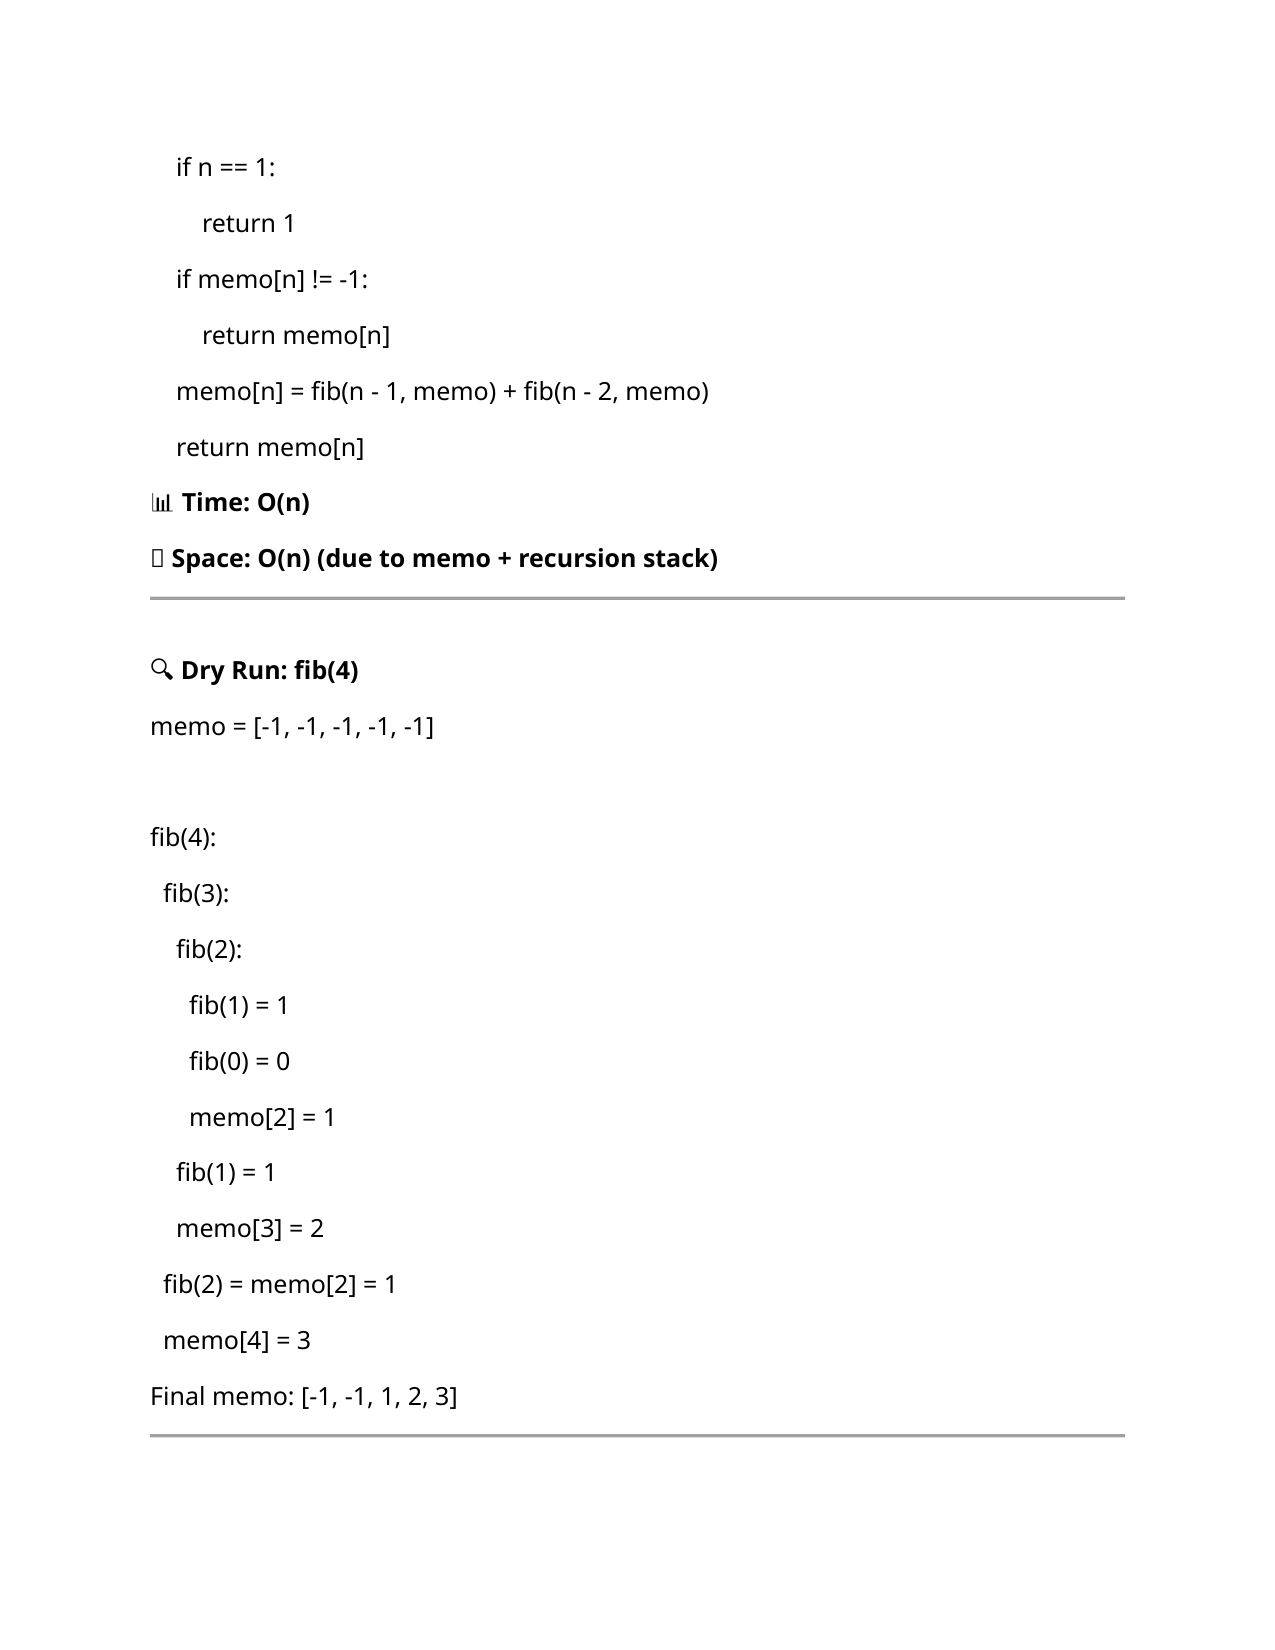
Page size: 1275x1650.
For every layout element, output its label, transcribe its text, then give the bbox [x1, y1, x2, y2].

text memo = [-1, -1, -1, -1, -1] [150, 708, 1125, 742]
text fib(1) = 1 [150, 1155, 1125, 1189]
text 🧠 Space: O(n) (due to memo + recursion stack) [150, 541, 1125, 575]
text 📊 Time: O(n) [150, 485, 1125, 519]
text memo[2] = 1 [150, 1099, 1125, 1133]
text fib(2): [150, 932, 1125, 966]
text if n == 1: [150, 150, 1125, 184]
text fib(2) = memo[2] = 1 [150, 1267, 1125, 1301]
text return memo[n] [150, 317, 1125, 352]
text memo[n] = fib(n - 1, memo) + fib(n - 2, memo) [150, 373, 1125, 407]
text fib(3): [150, 876, 1125, 910]
text if memo[n] != -1: [150, 262, 1125, 296]
text fib(1) = 1 [150, 987, 1125, 1022]
text return memo[n] [150, 429, 1125, 463]
text 🔍 Dry Run: fib(4) [150, 652, 1125, 687]
text memo[4] = 3 [150, 1322, 1125, 1357]
text Final memo: [-1, -1, 1, 2, 3] [150, 1378, 1125, 1412]
text memo[3] = 2 [150, 1211, 1125, 1245]
text fib(4): [150, 820, 1125, 854]
text return 1 [150, 206, 1125, 240]
text fib(0) = 0 [150, 1043, 1125, 1077]
